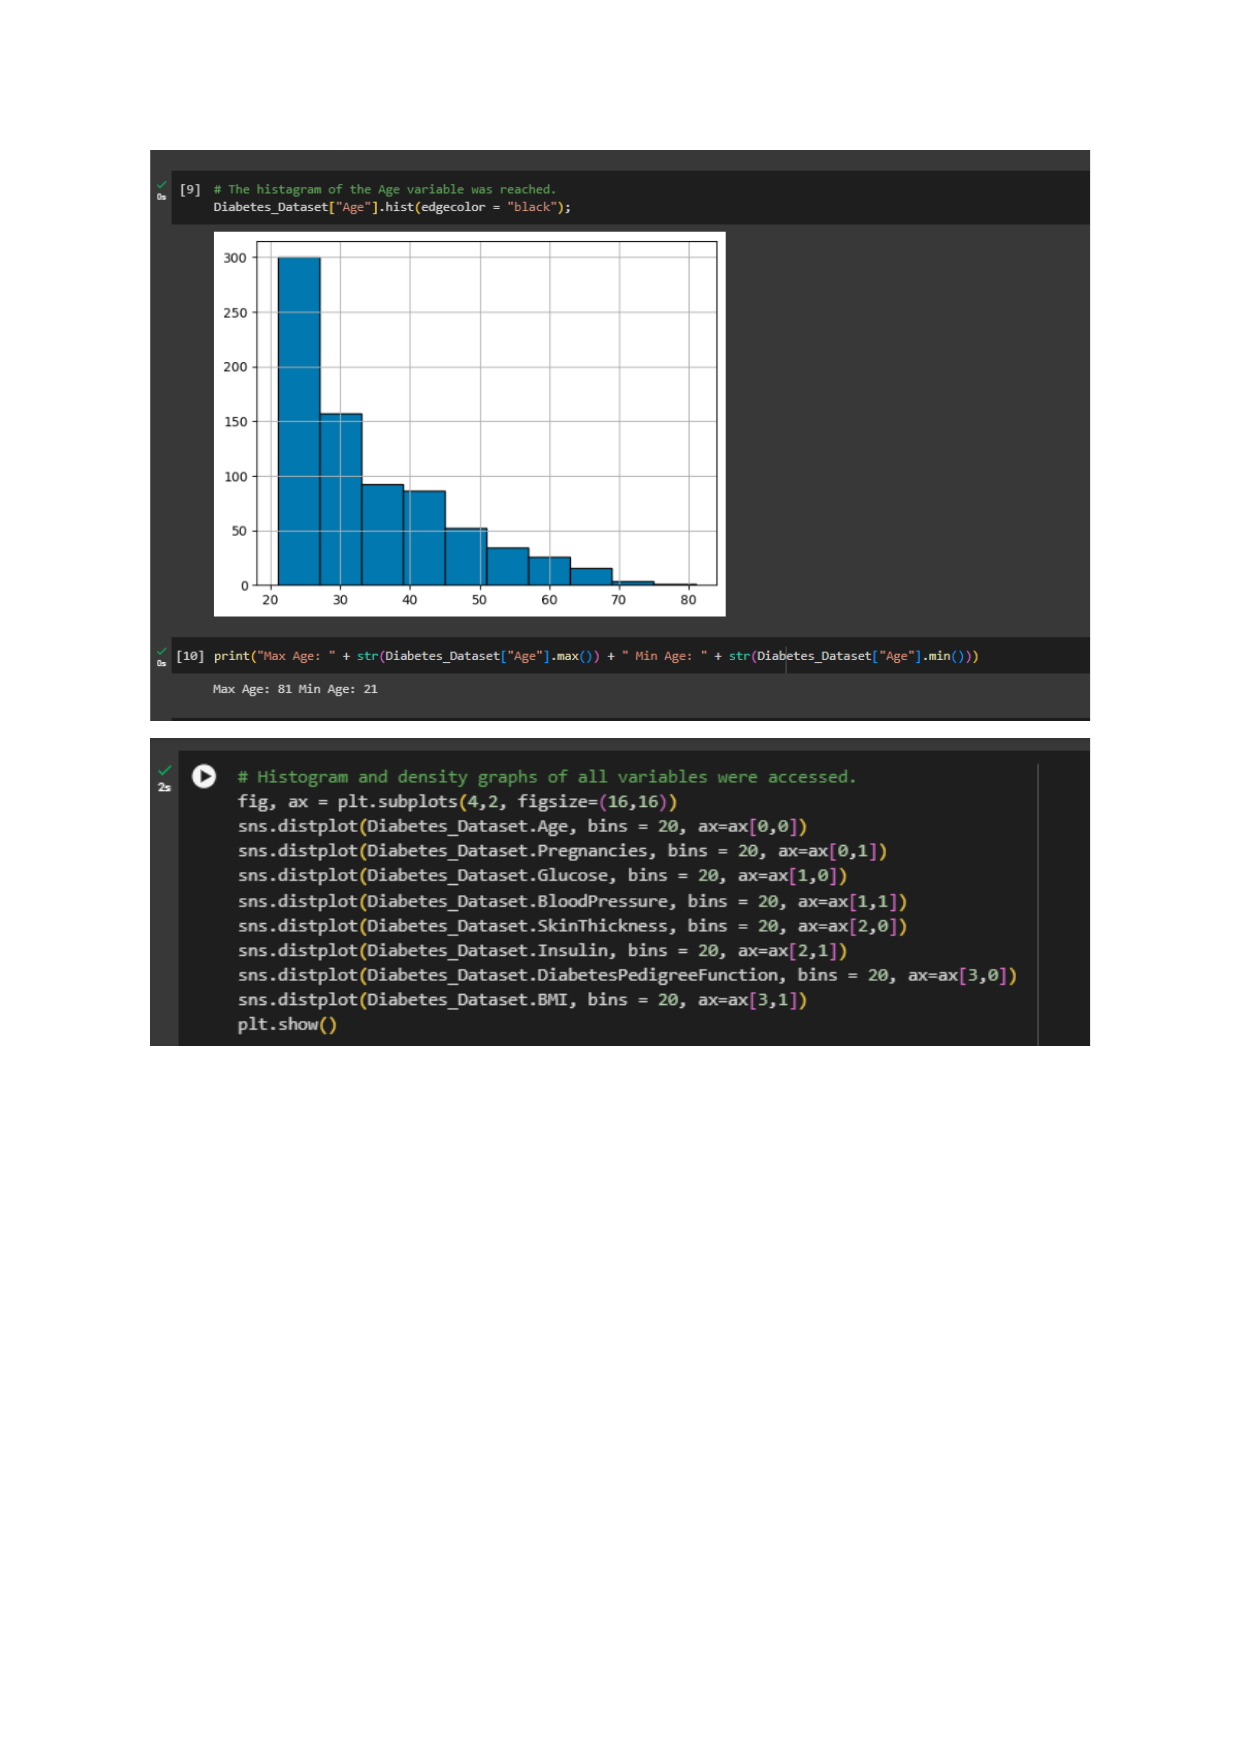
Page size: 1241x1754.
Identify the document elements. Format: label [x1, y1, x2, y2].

picture [150, 150, 1091, 721]
picture [150, 738, 1091, 1046]
